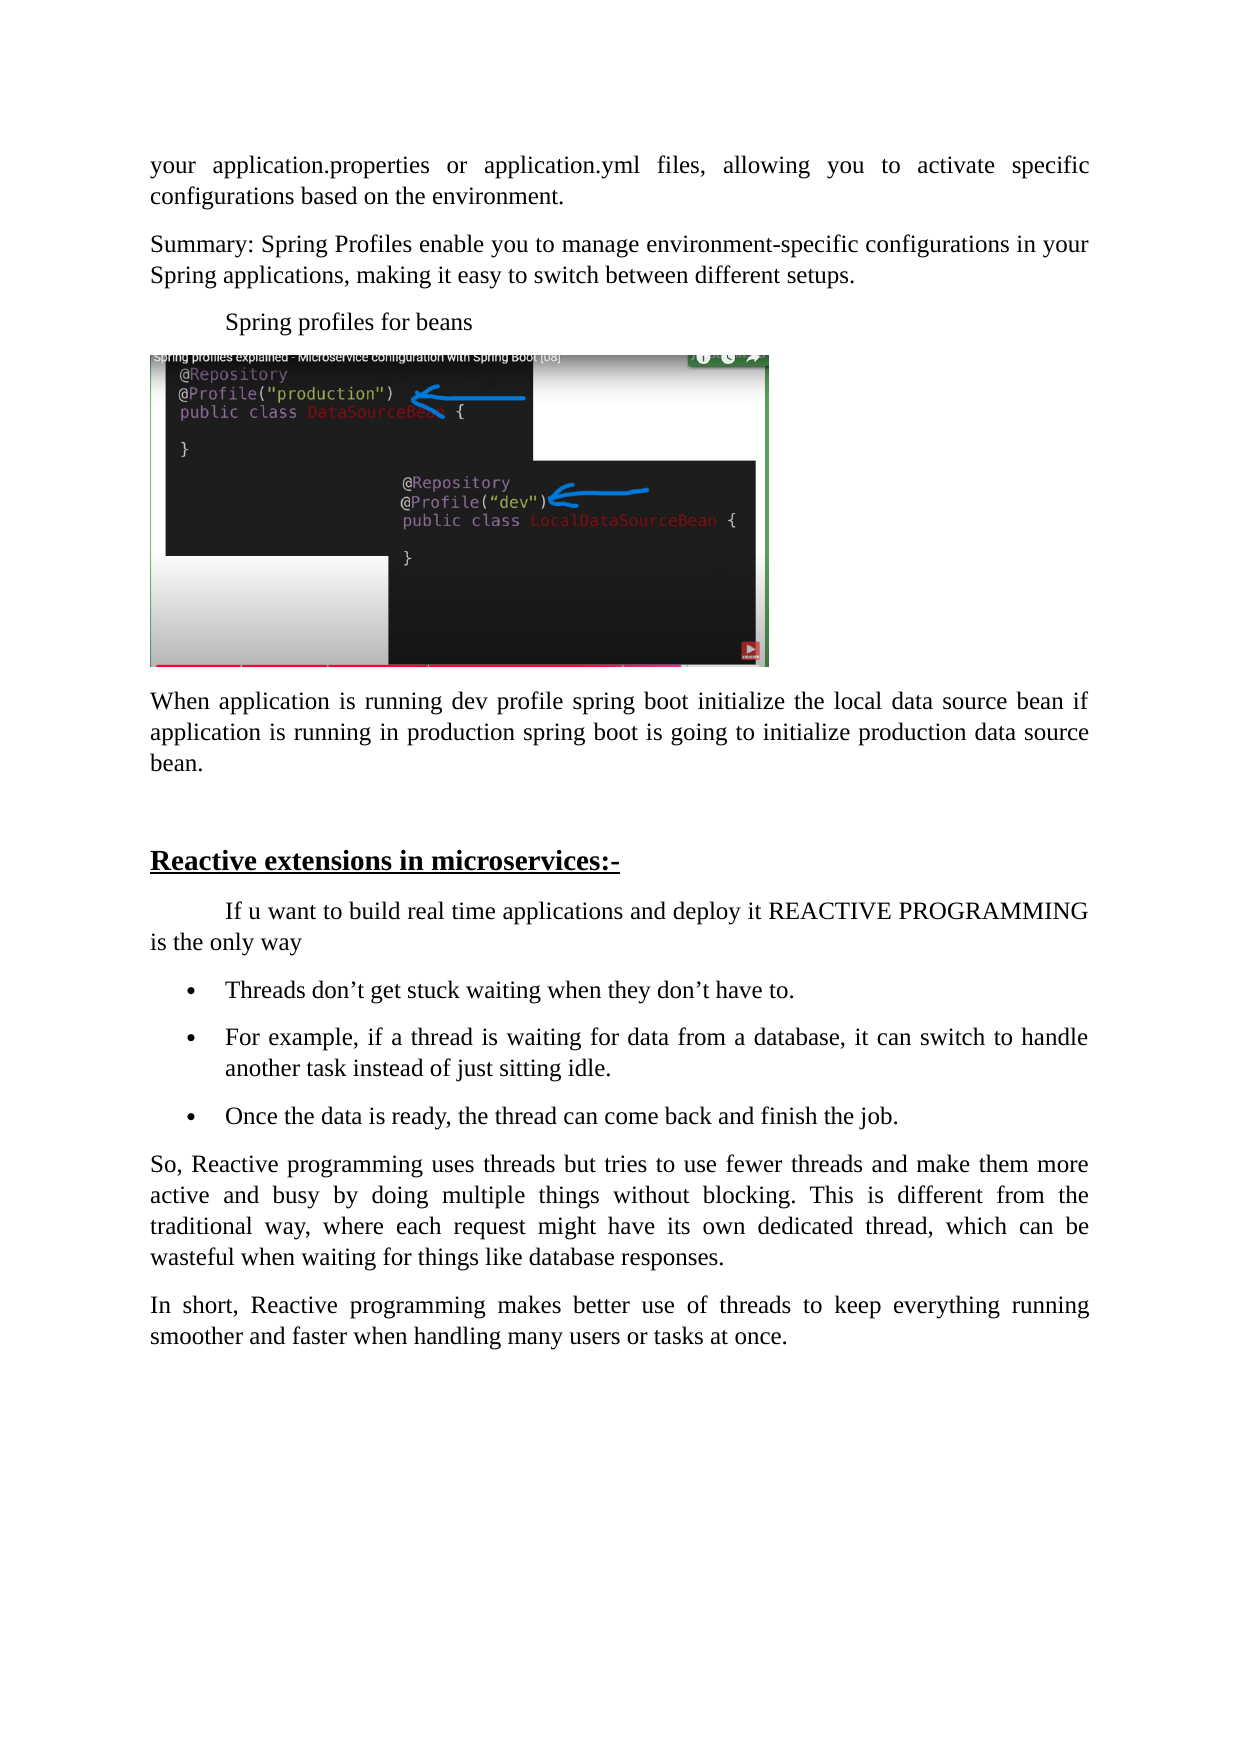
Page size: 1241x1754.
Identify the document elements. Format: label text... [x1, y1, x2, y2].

text Spring profiles for beans [150, 307, 1090, 336]
list Threads don’t get stuck waiting when they don’t have to. [187, 975, 1090, 1003]
text So, Reactive programming uses threads but tries to use fewer threads and make them more active and busy by doing multiple things without blocking. This is different from the traditional way, where each request might have its own dedicated thread, which can be wasteful when waiting for things like database responses. [150, 1149, 1090, 1271]
text In short, Reactive programming makes better use of threads to keep everything running smoother and faster when handling many users or tasks at once. [150, 1290, 1090, 1349]
picture [150, 355, 769, 667]
text If u want to build real time applications and deploy it REACTIVE PROGRAMMING is the only way [150, 896, 1090, 956]
text Summary: Spring Profiles enable you to manage environment-specific configurations in your Spring applications, making it easy to switch between different setups. [150, 229, 1090, 288]
text When application is running dev profile spring boot initialize the local data source bean if application is running in production spring boot is going to initialize production data source bean. [150, 686, 1090, 777]
text Reactive extensions in microservices:- [150, 843, 1090, 877]
list Once the data is ready, the thread can come back and finish the job. [187, 1101, 1090, 1130]
list For example, if a thread is waiting for data from a database, it can switch to handle another task instead of just sitting idle. [187, 1022, 1090, 1082]
